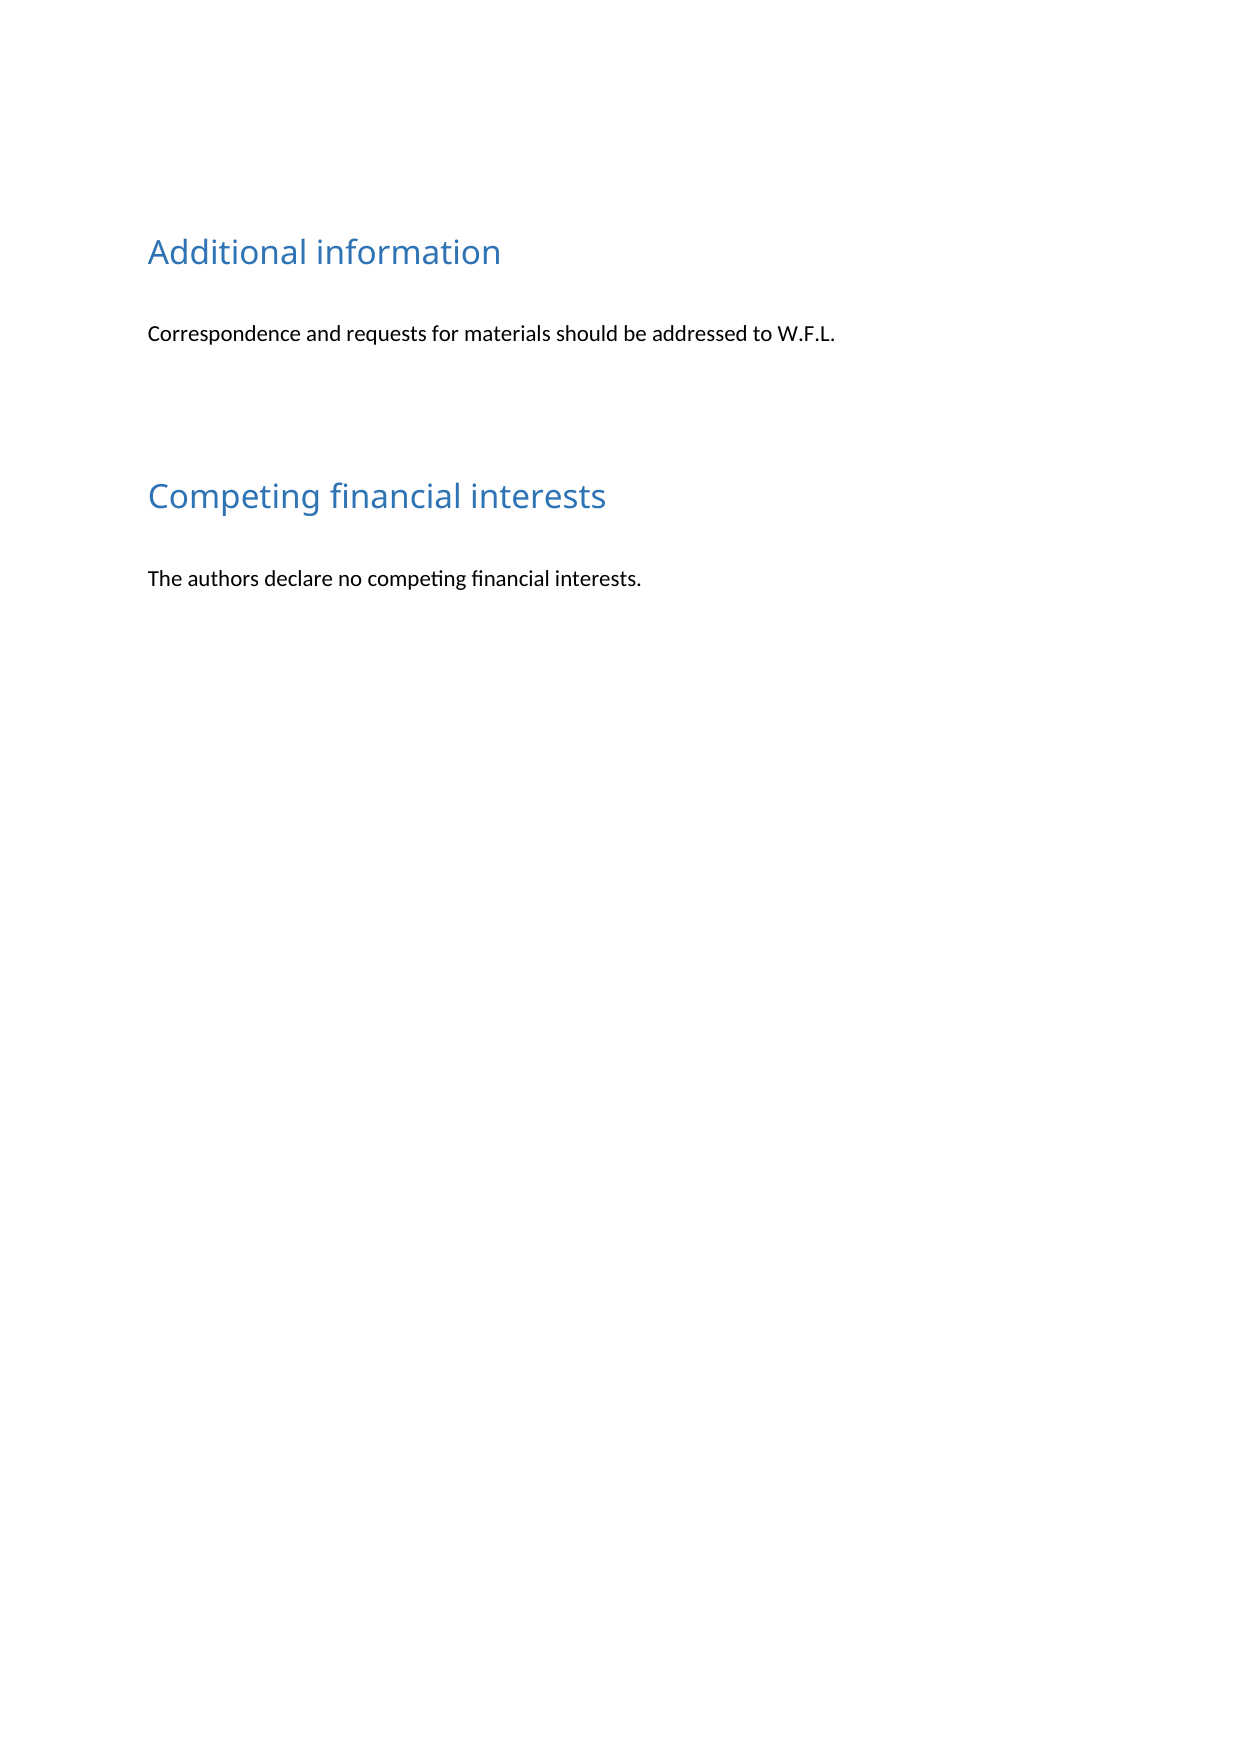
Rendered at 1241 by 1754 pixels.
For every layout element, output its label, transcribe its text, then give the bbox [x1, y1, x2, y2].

text The authors declare no competing financial interests. [148, 564, 1093, 592]
text Correspondence and requests for materials should be addressed to W.F.L. [148, 319, 1093, 347]
subtitle Competing financial interests [148, 473, 1093, 519]
subtitle Additional information [148, 229, 1093, 274]
